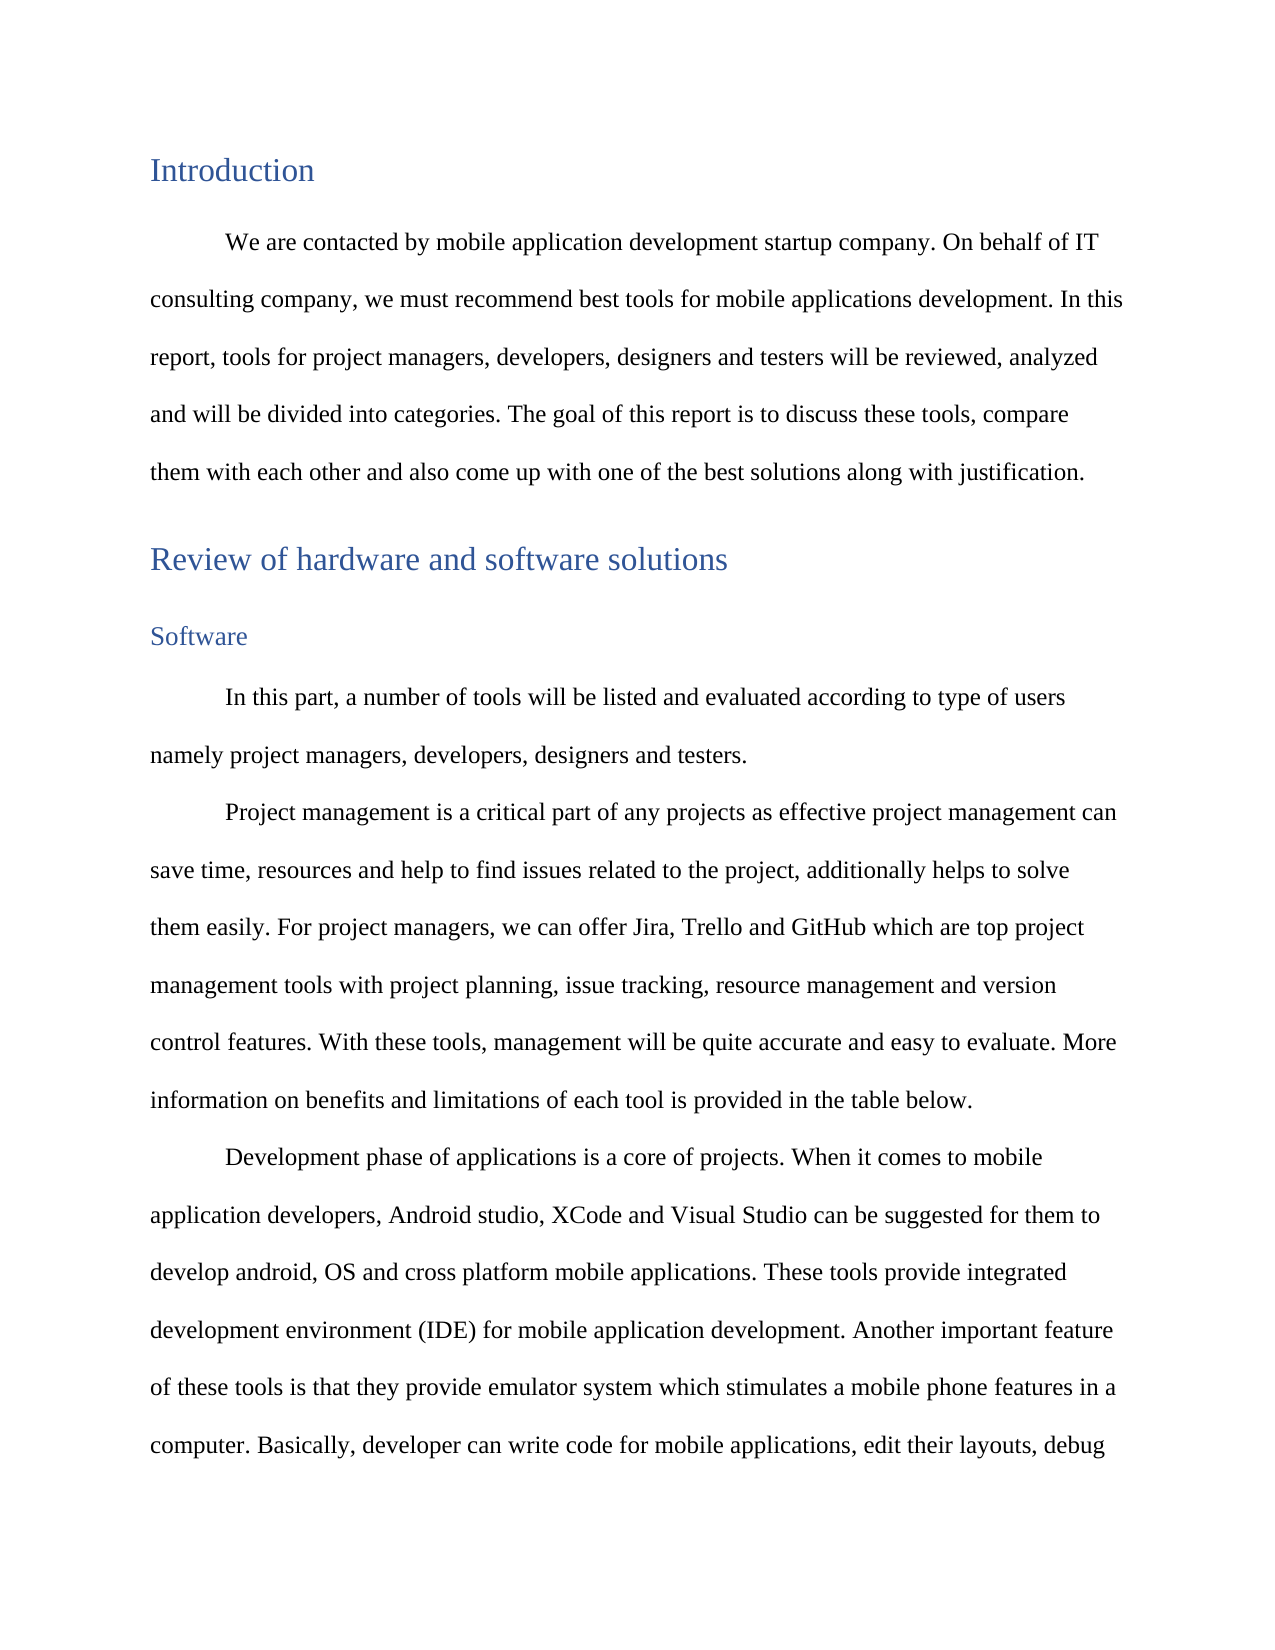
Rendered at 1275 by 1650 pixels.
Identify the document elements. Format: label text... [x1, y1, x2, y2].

text We are contacted by mobile application development startup company. On behalf of IT consulting company, we must recommend best tools for mobile applications development. In this report, tools for project managers, developers, designers and testers will be reviewed, analyzed and will be divided into categories. The goal of this report is to discuss these tools, compare them with each other and also come up with one of the best solutions along with justification. [150, 227, 1125, 485]
subtitle Introduction [150, 150, 1125, 188]
text In this part, a number of tools will be listed and evaluated according to type of users namely project managers, developers, designers and testers. [150, 682, 1125, 768]
subtitle Software [150, 620, 1125, 651]
text Project management is a critical part of any projects as effective project management can save time, resources and help to find issues related to the project, additionally helps to solve them easily. For project managers, we can offer Jira, Trello and GitHub which are top project management tools with project planning, issue tracking, resource management and version control features. With these tools, management will be quite accurate and easy to evaluate. More information on benefits and limitations of each tool is provided in the table below. [150, 797, 1125, 1113]
subtitle Review of hardware and software solutions [150, 539, 1125, 577]
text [150, 1142, 1125, 1458]
